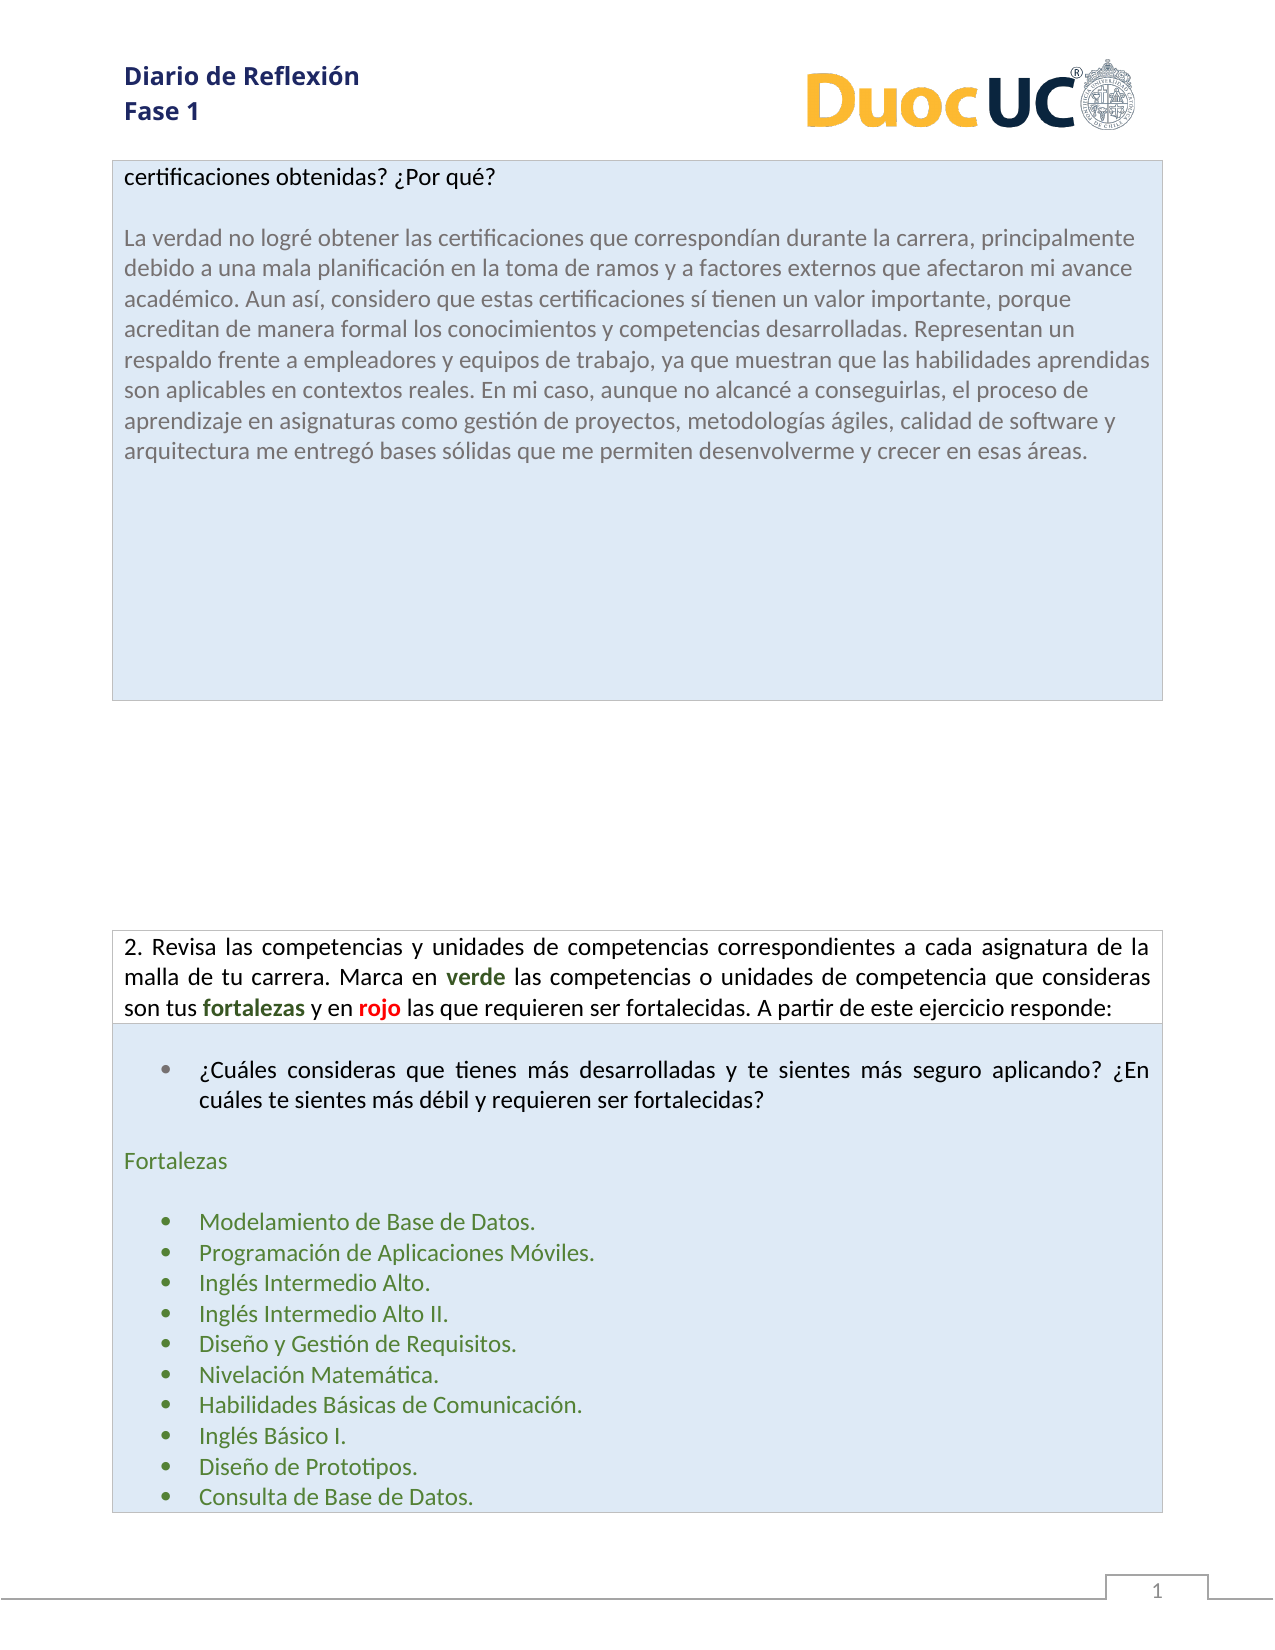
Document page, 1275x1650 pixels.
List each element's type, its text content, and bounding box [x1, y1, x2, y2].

picture [807, 59, 1135, 130]
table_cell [113, 161, 1162, 700]
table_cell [113, 1024, 1162, 1512]
table_header 2. Revisa las competencias y unidades de competencias correspondientes a cada asignatura de la malla de tu carrera. Marca en verde las competencias o unidades de competencia que consideras son tus fortalezas y en rojo las que requieren ser fortalecidas. A partir de este ejercicio responde: [113, 931, 1162, 1022]
